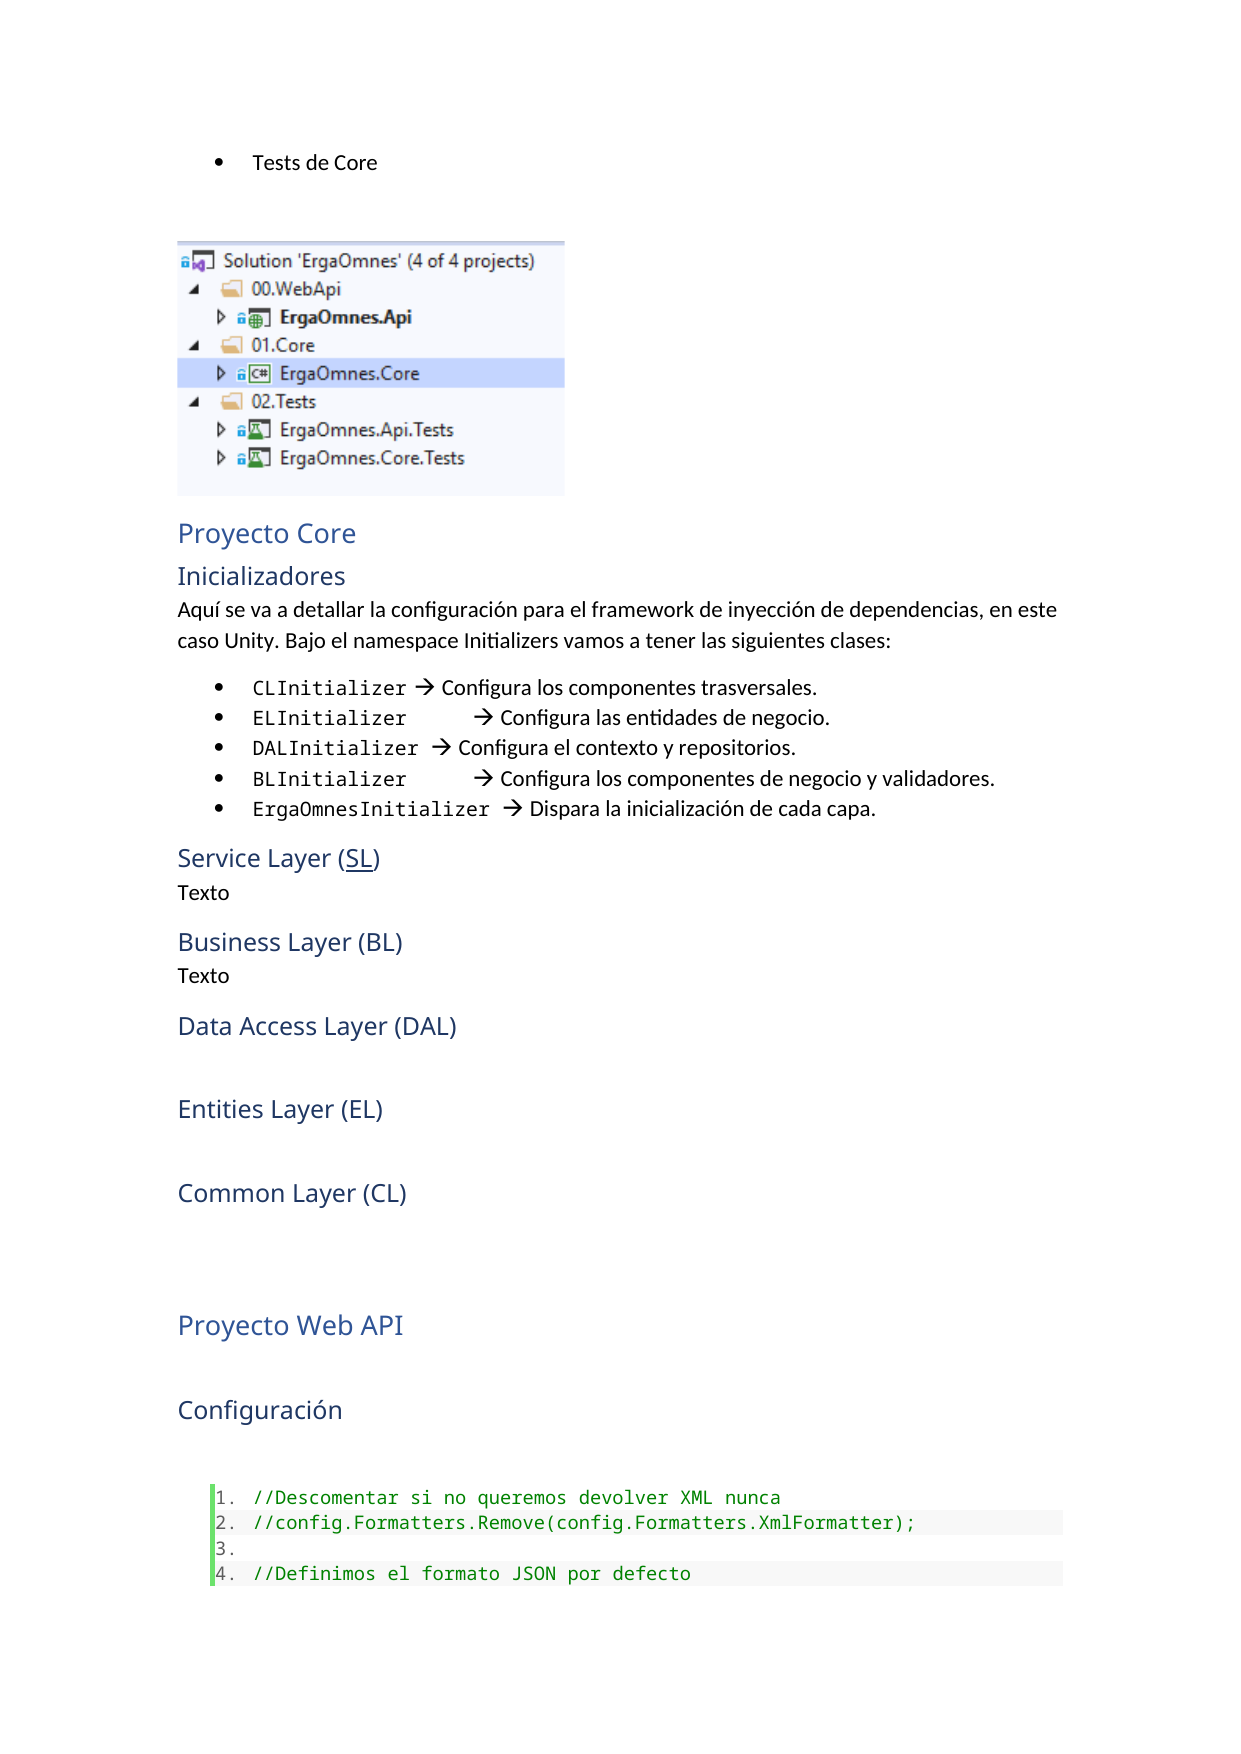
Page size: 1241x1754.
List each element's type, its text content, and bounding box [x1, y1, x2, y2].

subtitle Proyecto Web API [177, 1306, 1063, 1343]
text Aquí se va a detallar la configuración para el framework de inyección de dependencias, en este caso Unity. Bajo el namespace Initializers vamos a tener las siguientes clases: [177, 596, 1063, 654]
subtitle Business Layer (BL) [177, 924, 1063, 959]
subtitle Common Layer (CL) [177, 1176, 1063, 1209]
list //config.Formatters.Remove(config.Formatters.XmlFormatter); [215, 1510, 1063, 1535]
subtitle Entities Layer (EL) [177, 1092, 1063, 1126]
subtitle Data Access Layer (DAL) [177, 1008, 1063, 1042]
list ELInitializer Configura las entidades de negocio. [215, 703, 1063, 731]
subtitle Configuración [177, 1393, 1063, 1427]
subtitle Inicializadores [177, 559, 1063, 593]
list BLInitializer Configura los componentes de negocio y validadores. [215, 764, 1063, 792]
subtitle Service Layer (SL) [177, 841, 1063, 875]
list DALInitializer Configura el contexto y repositorios. [215, 733, 1063, 761]
picture [177, 241, 565, 496]
text Texto [177, 961, 1063, 989]
subtitle Proyecto Core [177, 515, 1063, 552]
list //Descomentar si no queremos devolver XML nunca [215, 1484, 1063, 1510]
text Texto [177, 878, 1063, 906]
list //Definimos el formato JSON por defecto [215, 1561, 1063, 1586]
list Tests de Core [215, 148, 1063, 176]
list CLInitializer Configura los componentes trasversales. [215, 673, 1063, 701]
list ErgaOmnesInitializer Dispara la inicialización de cada capa. [215, 794, 1063, 822]
